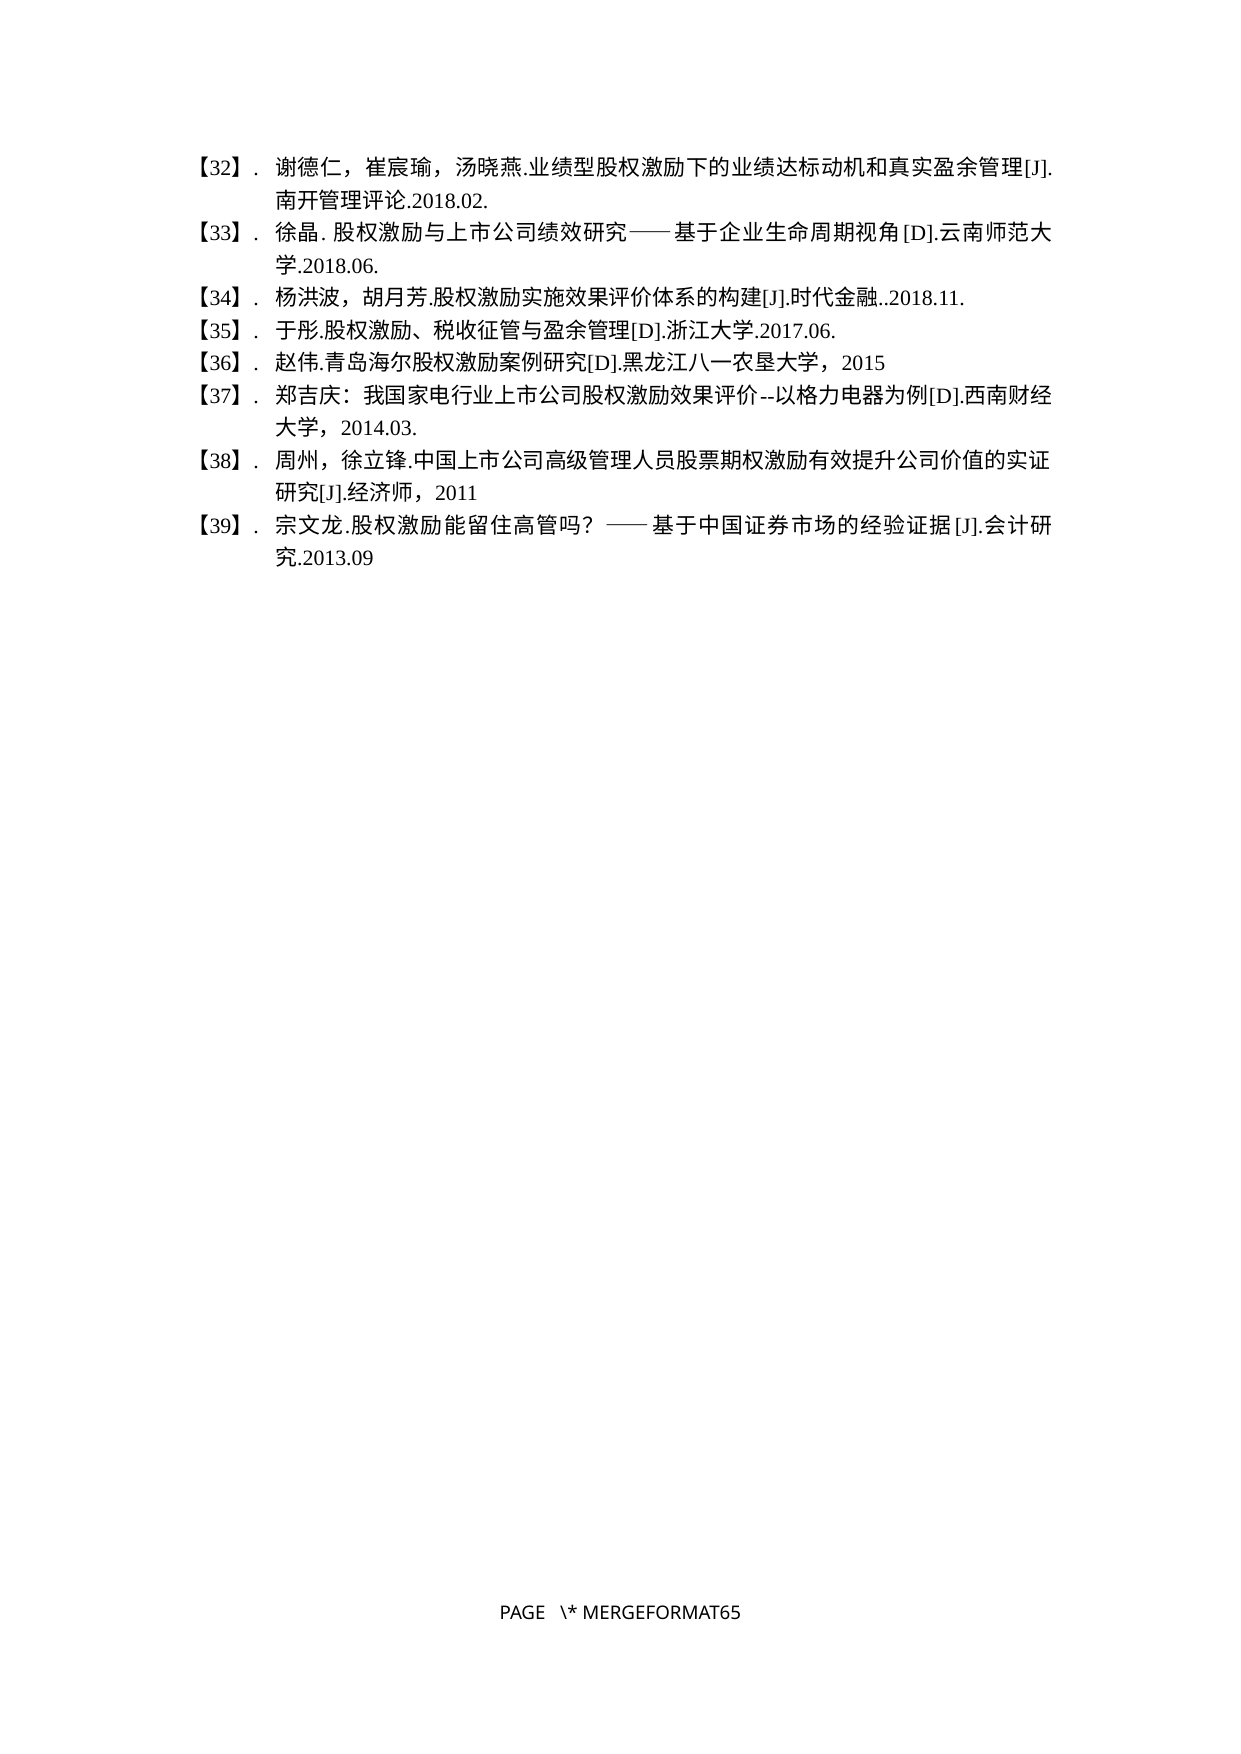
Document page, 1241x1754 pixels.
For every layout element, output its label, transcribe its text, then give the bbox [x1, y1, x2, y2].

list 杨洪波，胡月芳.股权激励实施效果评价体系的构建[J].时代金融..2018.11. [187, 280, 1053, 312]
list 徐晶. 股权激励与上市公司绩效研究——基于企业生命周期视角[D].云南师范大学.2018.06. [187, 215, 1053, 280]
list 谢德仁，崔宸瑜，汤晓燕.业绩型股权激励下的业绩达标动机和真实盈余管理[J].南开管理评论.2018.02. [187, 150, 1053, 215]
list 周州，徐立锋.中国上市公司高级管理人员股票期权激励有效提升公司价值的实证研究[J].经济师，2011 [187, 442, 1053, 507]
list 赵伟.青岛海尔股权激励案例研究[D].黑龙江八一农垦大学，2015 [187, 345, 1053, 377]
list 于彤.股权激励、税收征管与盈余管理[D].浙江大学.2017.06. [187, 312, 1053, 345]
list 宗文龙.股权激励能留住高管吗？——基于中国证券市场的经验证据[J].会计研究.2013.09 [187, 507, 1053, 572]
list 郑吉庆：我国家电行业上市公司股权激励效果评价--以格力电器为例[D].西南财经大学，2014.03. [187, 377, 1053, 442]
